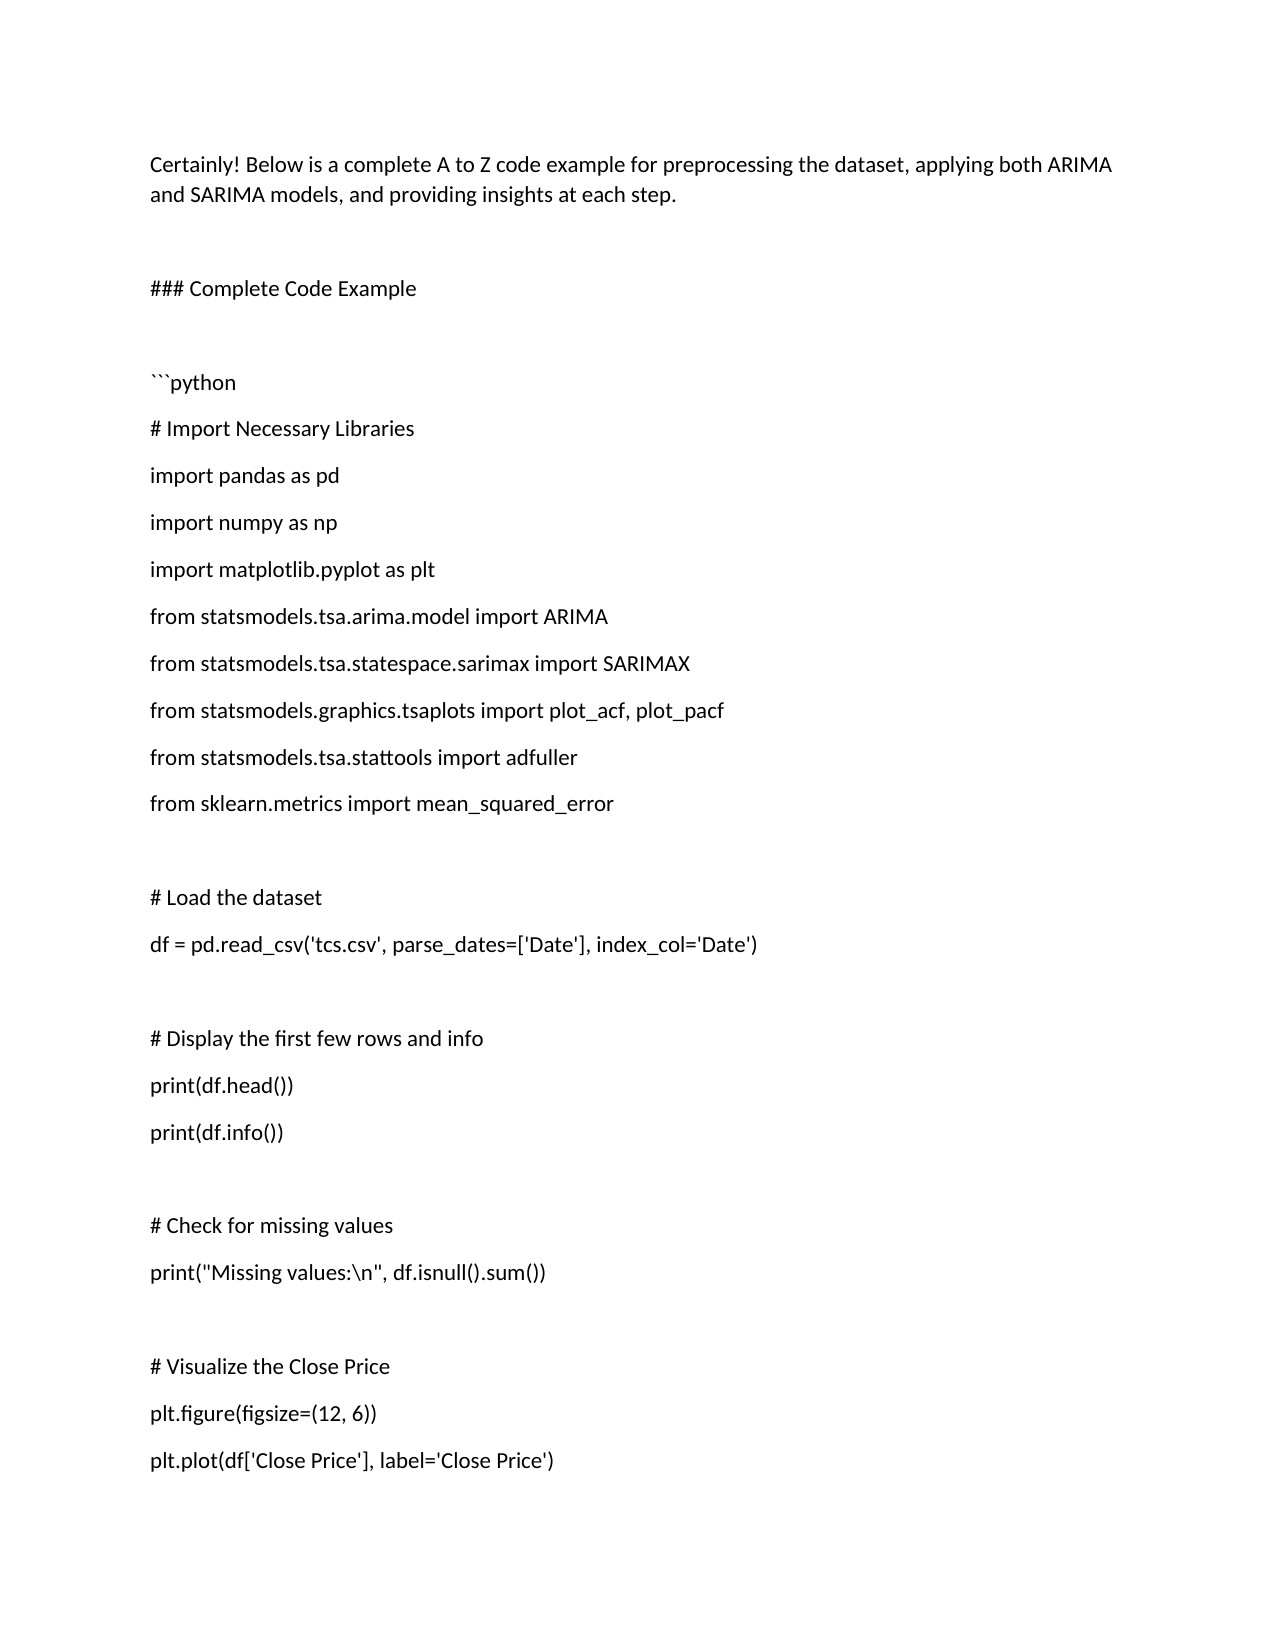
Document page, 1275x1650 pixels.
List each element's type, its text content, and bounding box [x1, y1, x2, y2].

text import pandas as pd [150, 461, 1125, 489]
text Certainly! Below is a complete A to Z code example for preprocessing the dataset, applying both ARIMA and SARIMA models, and providing insights at each step. [150, 150, 1125, 208]
text # Visualize the Close Price [150, 1352, 1125, 1380]
text # Import Necessary Libraries [150, 414, 1125, 443]
text from sklearn.metrics import mean_squared_error [150, 789, 1125, 818]
text ### Complete Code Example [150, 274, 1125, 302]
text df = pd.read_csv('tcs.csv', parse_dates=['Date'], index_col='Date') [150, 930, 1125, 958]
text from statsmodels.tsa.stattools import adfuller [150, 743, 1125, 771]
text # Check for missing values [150, 1211, 1125, 1239]
text # Display the first few rows and info [150, 1024, 1125, 1052]
text print(df.info()) [150, 1118, 1125, 1146]
text ```python [150, 368, 1125, 396]
text print("Missing values:\n", df.isnull().sum()) [150, 1258, 1125, 1286]
text plt.plot(df['Close Price'], label='Close Price') [150, 1446, 1125, 1474]
text import matplotlib.pyplot as plt [150, 555, 1125, 583]
text import numpy as np [150, 508, 1125, 536]
text from statsmodels.tsa.statespace.sarimax import SARIMAX [150, 649, 1125, 677]
text from statsmodels.graphics.tsaplots import plot_acf, plot_pacf [150, 696, 1125, 724]
text plt.figure(figsize=(12, 6)) [150, 1399, 1125, 1427]
text from statsmodels.tsa.arima.model import ARIMA [150, 602, 1125, 630]
text print(df.head()) [150, 1071, 1125, 1099]
text # Load the dataset [150, 883, 1125, 911]
